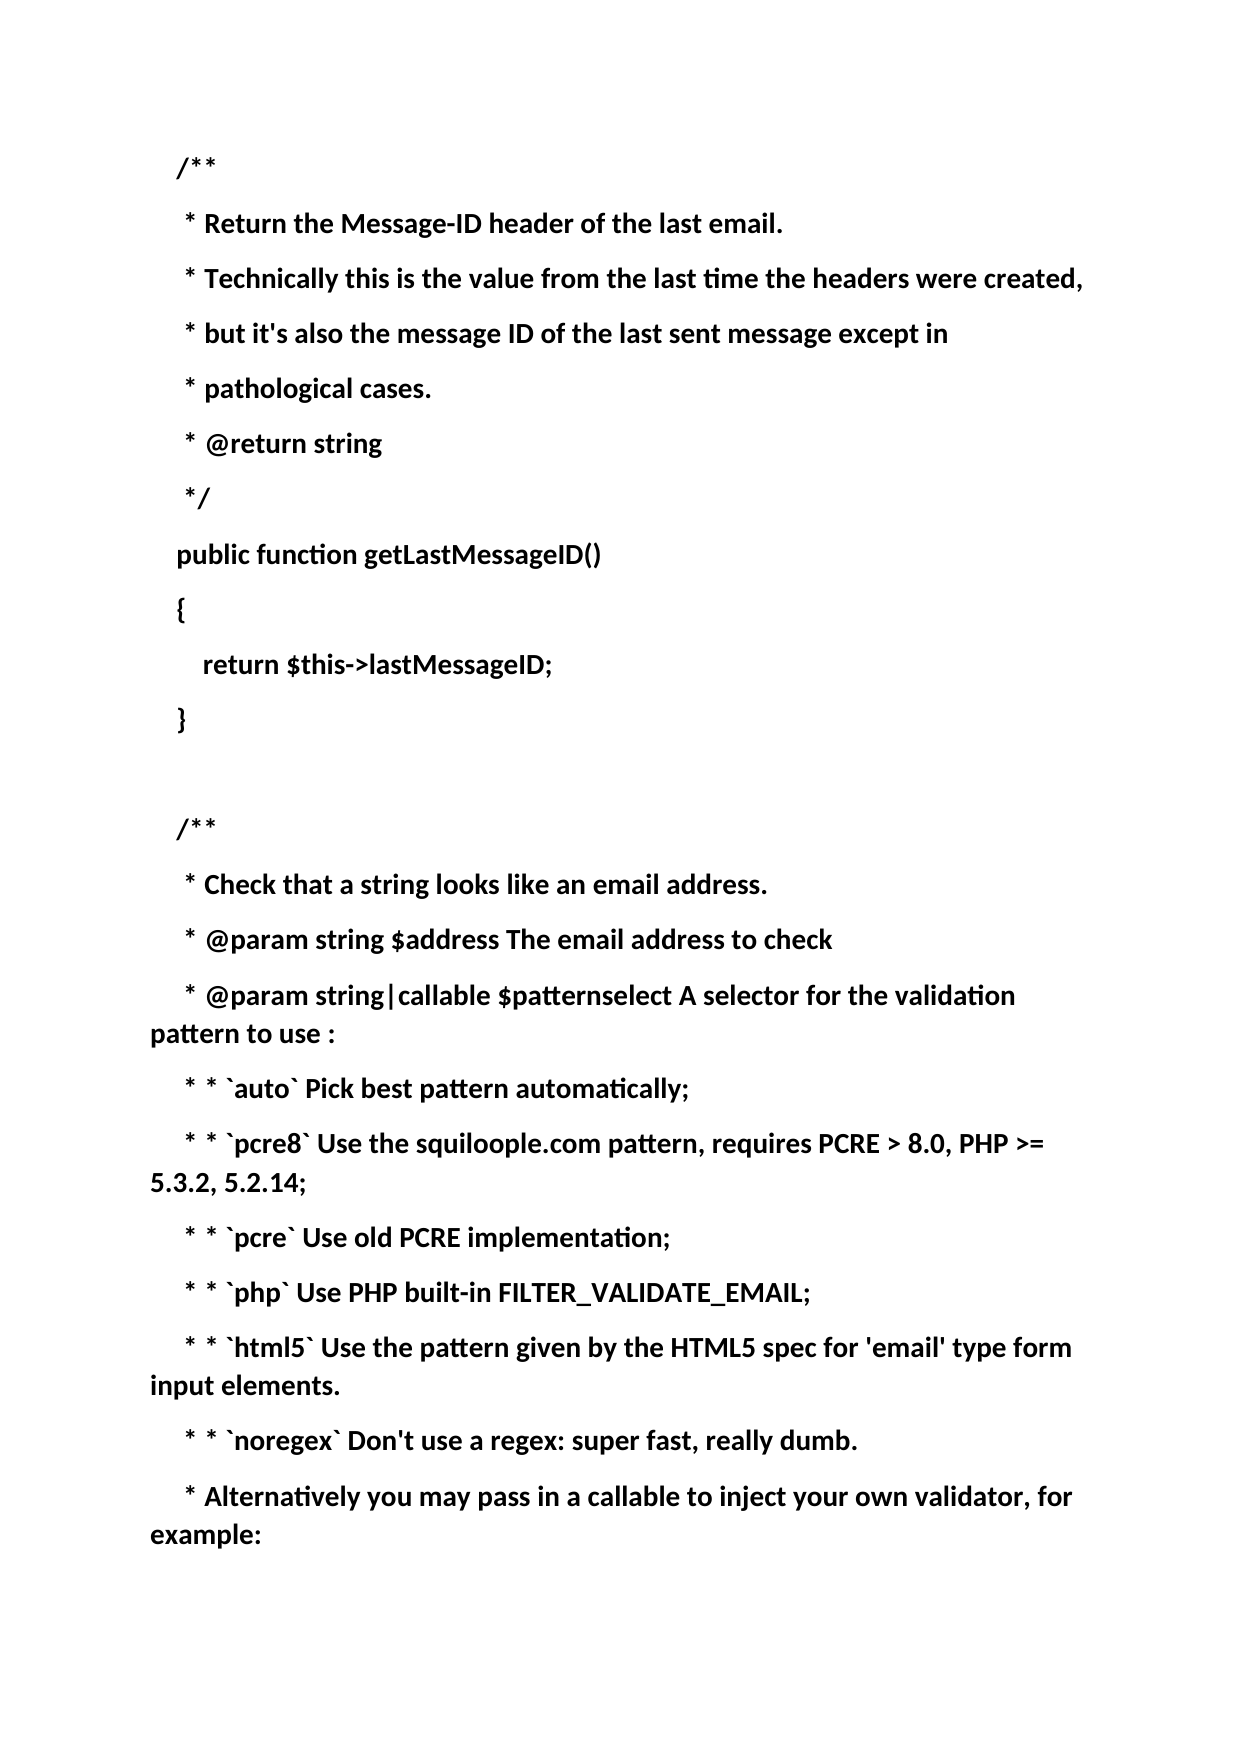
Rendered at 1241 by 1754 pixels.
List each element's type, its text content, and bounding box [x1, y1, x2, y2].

text * * `html5` Use the pattern given by the HTML5 spec for 'email' type form input elements. [150, 1329, 1090, 1403]
text * @return string [150, 426, 1090, 461]
text /** [150, 811, 1090, 847]
text } [150, 701, 1090, 737]
text * * `auto` Pick best pattern automatically; [150, 1070, 1090, 1106]
text * Technically this is the value from the last time the headers were created, [150, 260, 1090, 296]
text * * `php` Use PHP built-in FILTER_VALIDATE_EMAIL; [150, 1274, 1090, 1309]
text public function getLastMessageID() [150, 536, 1090, 571]
text /** [150, 150, 1090, 186]
text * @param string $address The email address to check [150, 921, 1090, 957]
text { [150, 591, 1090, 626]
text * Check that a string looks like an email address. [150, 866, 1090, 902]
text return $this->lastMessageID; [150, 646, 1090, 682]
text * * `pcre` Use old PCRE implementation; [150, 1219, 1090, 1254]
text * but it's also the message ID of the last sent message except in [150, 315, 1090, 351]
text */ [150, 481, 1090, 516]
text * Alternatively you may pass in a callable to inject your own validator, for example: [150, 1478, 1090, 1552]
text * * `pcre8` Use the squiloople.com pattern, requires PCRE > 8.0, PHP >= 5.3.2, 5.2.14; [150, 1125, 1090, 1199]
text * @param string|callable $patternselect A selector for the validation pattern to use : [150, 977, 1090, 1051]
text * pathological cases. [150, 370, 1090, 406]
text * * `noregex` Don't use a regex: super fast, really dumb. [150, 1422, 1090, 1458]
text * Return the Message-ID header of the last email. [150, 205, 1090, 241]
